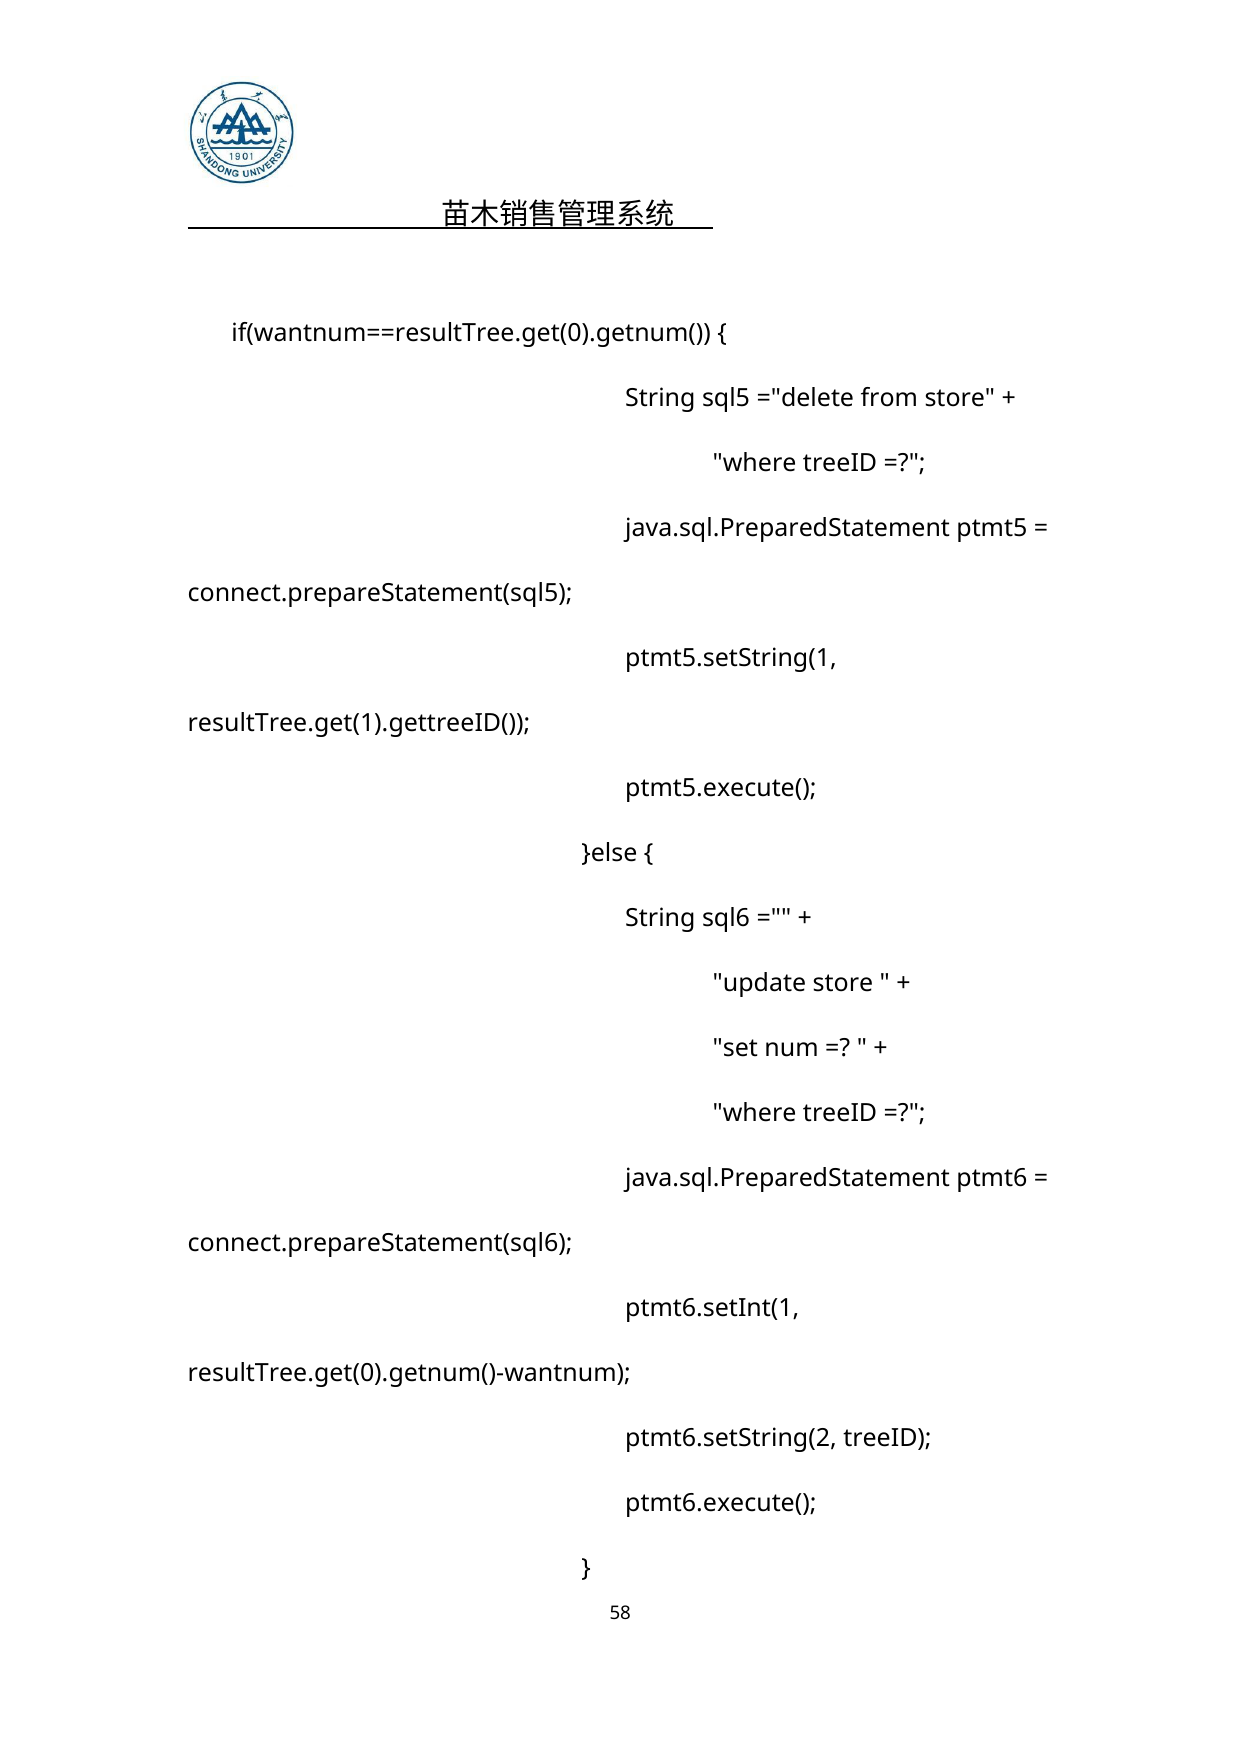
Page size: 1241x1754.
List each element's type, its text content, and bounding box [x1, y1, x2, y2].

text ptmt5.setString(1, resultTree.get(1).gettreeID()); [187, 624, 1053, 754]
text if(wantnum==resultTree.get(0).getnum()) { [187, 234, 1053, 364]
text "where treeID =?"; [187, 429, 1053, 494]
text ptmt5.execute(); [187, 754, 1053, 819]
text } [187, 1534, 1053, 1599]
text }else { [187, 819, 1053, 884]
picture [183, 76, 300, 189]
text String sql5 ="delete from store" + [187, 364, 1053, 429]
text ptmt6.setString(2, treeID); [187, 1404, 1053, 1469]
text ptmt6.execute(); [187, 1469, 1053, 1534]
text String sql6 ="" + [187, 884, 1053, 949]
text java.sql.PreparedStatement ptmt5 = connect.prepareStatement(sql5); [187, 494, 1053, 624]
text "update store " + [187, 949, 1053, 1014]
text java.sql.PreparedStatement ptmt6 = connect.prepareStatement(sql6); [187, 1144, 1053, 1274]
text ptmt6.setInt(1, resultTree.get(0).getnum()-wantnum); [187, 1274, 1053, 1404]
text "set num =? " + [187, 1014, 1053, 1079]
text "where treeID =?"; [187, 1079, 1053, 1144]
